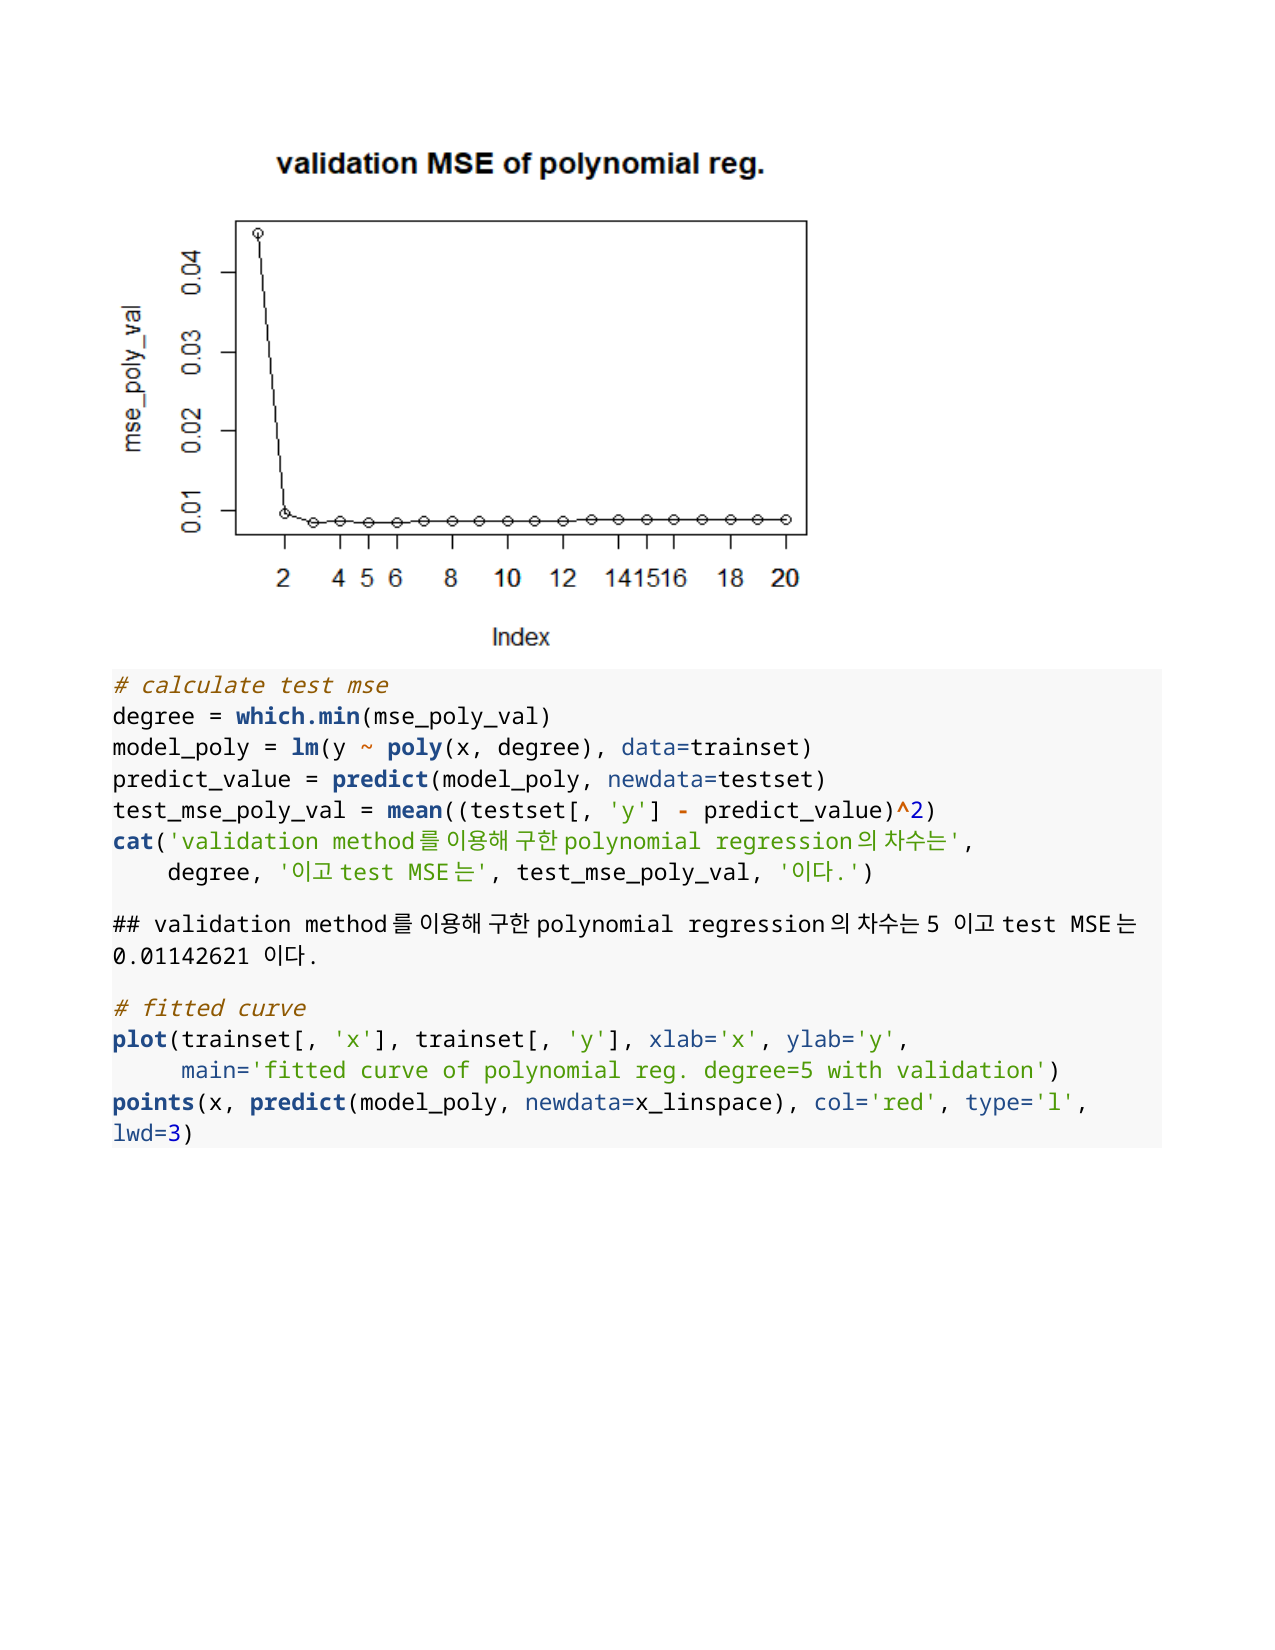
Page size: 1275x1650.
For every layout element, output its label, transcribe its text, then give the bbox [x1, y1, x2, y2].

picture [112, 150, 833, 651]
text # calculate test mse degree = which.min(mse_poly_val) model_poly = lm(y ~ poly(x, degree), data=trainset) predict_value = predict(model_poly, newdata=testset) test_mse_poly_val = mean((testset[, 'y'] - predict_value)^2) cat('validation method를 이용해 구한 polynomial regression의 차수는', degree, '이고 test MSE는', test_mse_poly_val, '이다.') [112, 669, 1162, 887]
text # fitted curve plot(trainset[, 'x'], trainset[, 'y'], xlab='x', ylab='y', main='fitted curve of polynomial reg. degree=5 with validation') points(x, predict(model_poly, newdata=x_linspace), col='red', type='l', lwd=3) [195, 992, 1162, 1148]
text ## validation method를 이용해 구한 polynomial regression의 차수는 5 이고 test MSE는 0.01142621 이다. [112, 908, 1162, 971]
